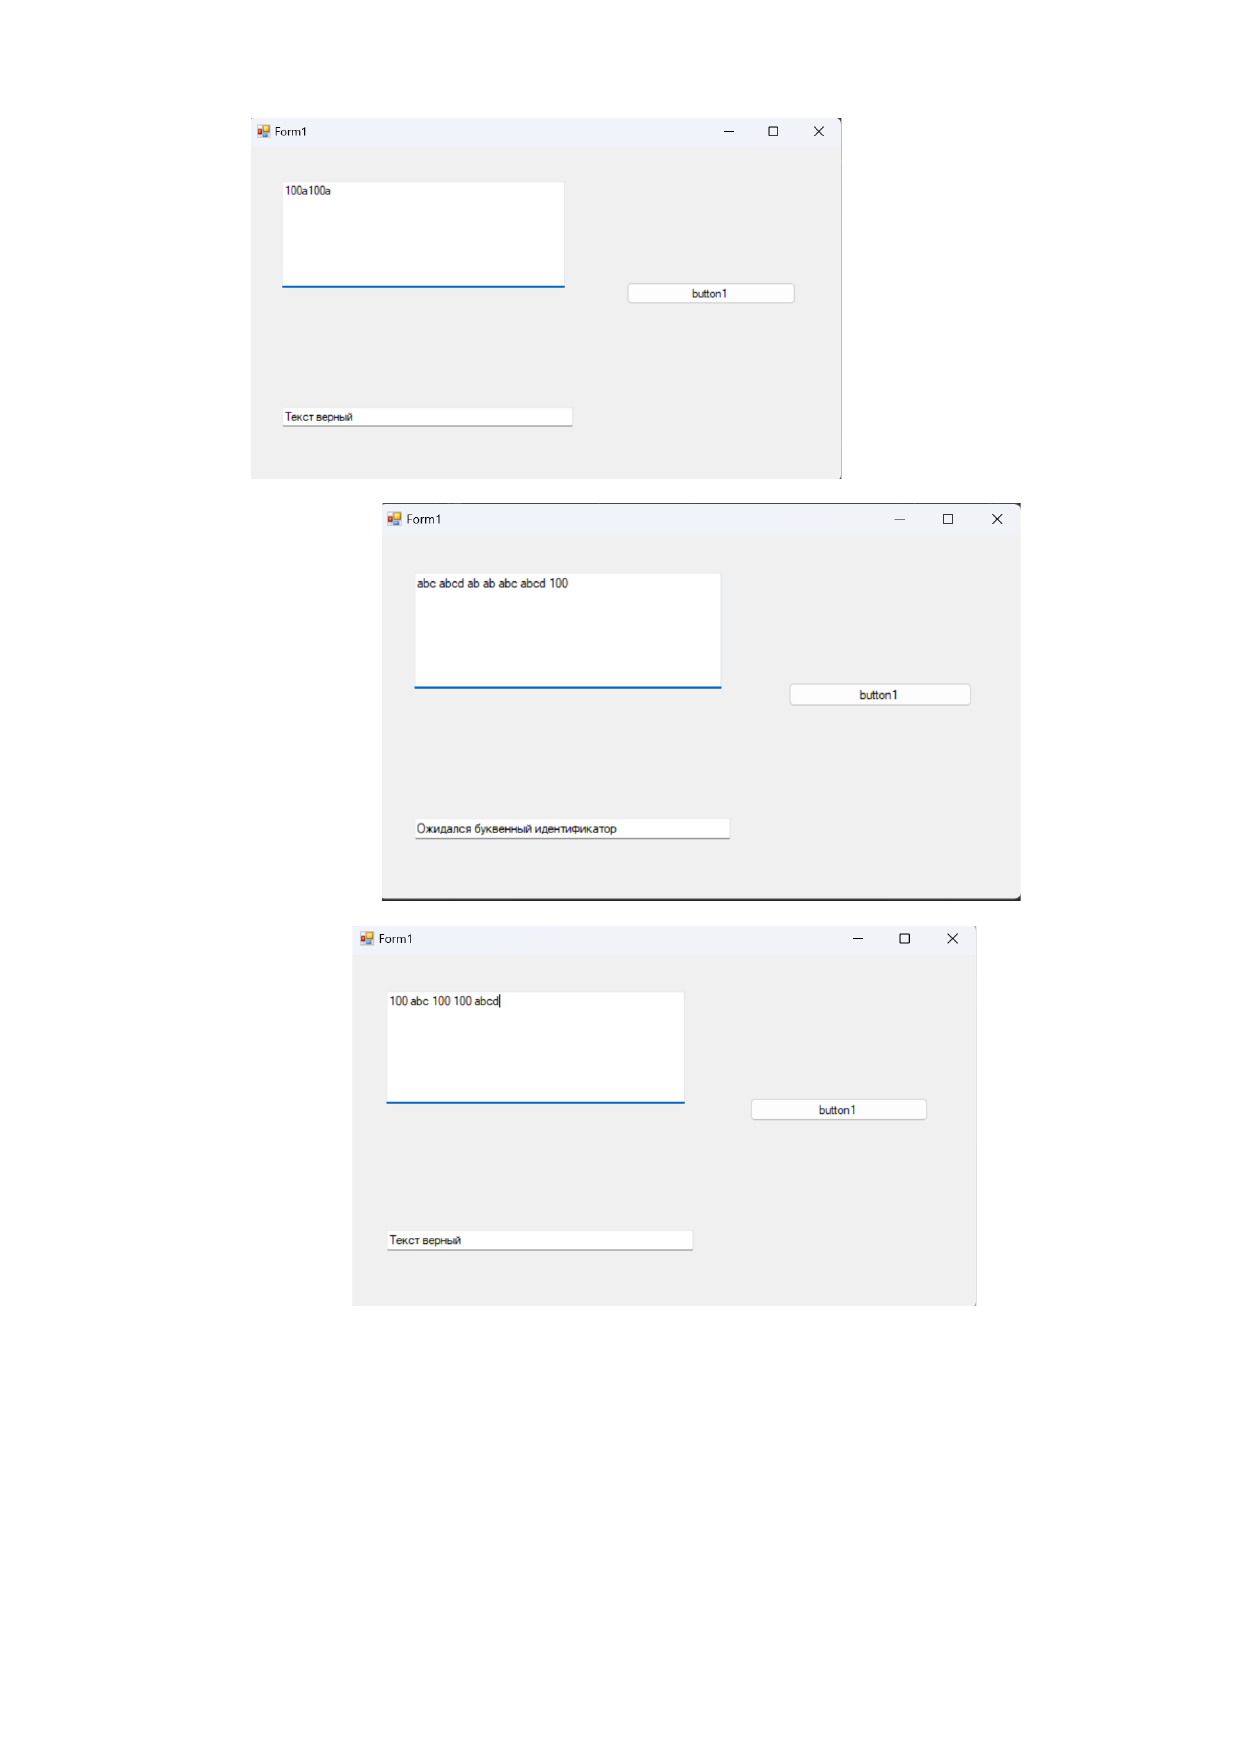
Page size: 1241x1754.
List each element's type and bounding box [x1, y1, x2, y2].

picture [382, 503, 1021, 901]
picture [251, 118, 842, 479]
picture [352, 926, 977, 1306]
